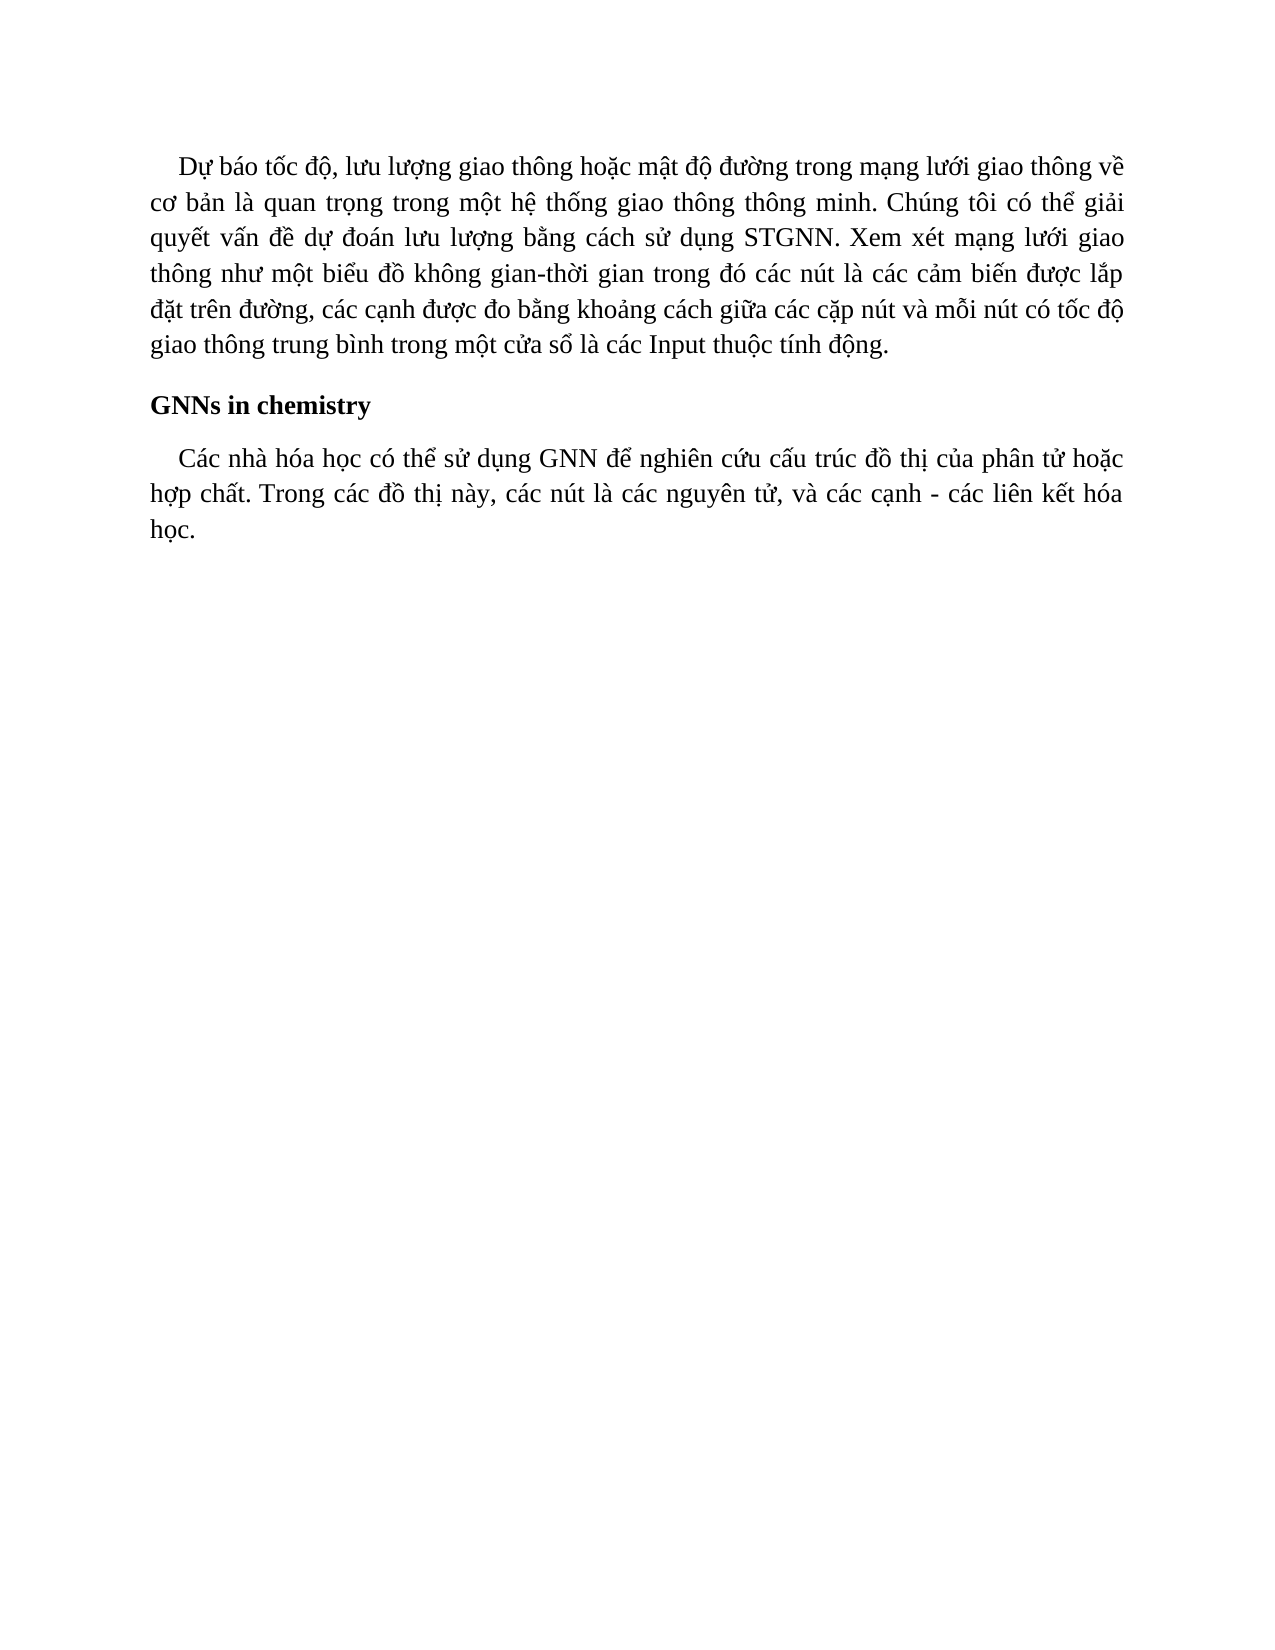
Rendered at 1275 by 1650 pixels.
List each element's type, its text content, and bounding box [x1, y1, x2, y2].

text GNNs in chemistry [150, 389, 1125, 421]
text Dự báo tốc độ, lưu lượng giao thông hoặc mật độ đường trong mạng lưới giao thông về cơ bản là quan trọng trong một hệ thống giao thông thông minh. Chúng tôi có thể giải quyết vấn đề dự đoán lưu lượng bằng cách sử dụng STGNN. Xem xét mạng lưới giao thông như một biểu đồ không gian-thời gian trong đó các nút là các cảm biến được lắp đặt trên đường, các cạnh được đo bằng khoảng cách giữa các cặp nút và mỗi nút có tốc độ giao thông trung bình trong một cửa sổ là các Input thuộc tính động. [150, 150, 1125, 360]
text Các nhà hóa học có thể sử dụng GNN để nghiên cứu cấu trúc đồ thị của phân tử hoặc hợp chất. Trong các đồ thị này, các nút là các nguyên tử, và các cạnh - các liên kết hóa học. [150, 509, 1125, 544]
text Các nhà hóa học có thể sử dụng GNN để nghiên cứu cấu trúc đồ thị của phân tử hoặc hợp chất. Trong các đồ thị này, các nút là các nguyên tử, và các cạnh - các liên kết hóa học. [150, 442, 1125, 478]
